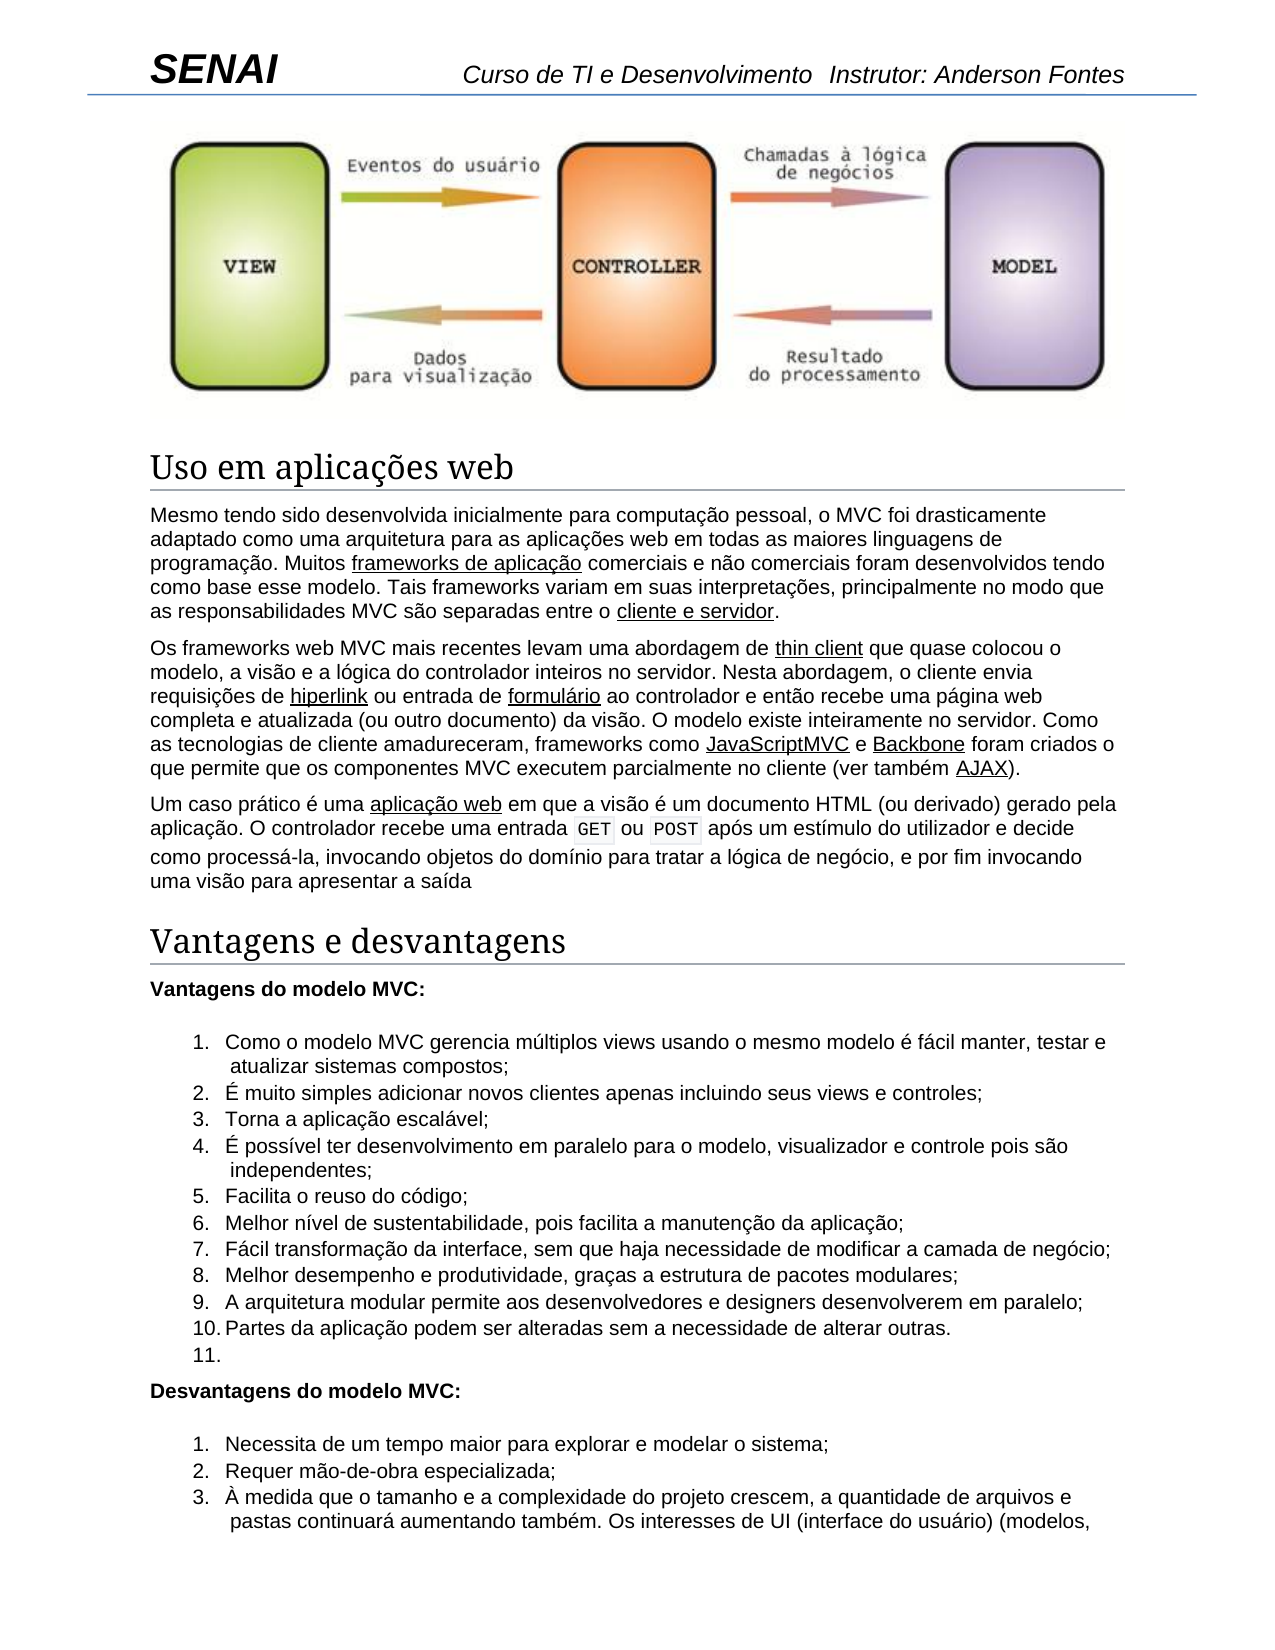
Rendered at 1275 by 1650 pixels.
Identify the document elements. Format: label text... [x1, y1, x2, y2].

text Uso em aplicações web [150, 444, 1125, 489]
list Facilita o reuso do código; [192, 1184, 1125, 1208]
list Torna a aplicação escalável; [192, 1107, 1125, 1131]
text Desvantagens do modelo MVC: [150, 1379, 1125, 1403]
picture [150, 121, 1125, 419]
list Requer mão-de-obra especializada; [192, 1459, 1125, 1483]
text Vantagens e desvantagens [150, 917, 1125, 963]
text Mesmo tendo sido desenvolvida inicialmente para computação pessoal, o MVC foi drasticamente adaptado como uma arquitetura para as aplicações web em todas as maiores linguagens de programação. Muitos frameworks de aplicação comerciais e não comerciais foram desenvolvidos tendo como base esse modelo. Tais frameworks variam em suas interpretações, principalmente no modo que as responsabilidades MVC são separadas entre o cliente e servidor. [150, 503, 1125, 623]
list Necessita de um tempo maior para explorar e modelar o sistema; [192, 1432, 1125, 1456]
list Melhor nível de sustentabilidade, pois facilita a manutenção da aplicação; [192, 1210, 1125, 1234]
list Partes da aplicação podem ser alteradas sem a necessidade de alterar outras. [192, 1316, 1125, 1340]
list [192, 1485, 1125, 1533]
text Os frameworks web MVC mais recentes levam uma abordagem de thin client que quase colocou o modelo, a visão e a lógica do controlador inteiros no servidor. Nesta abordagem, o cliente envia requisições de hiperlink ou entrada de formulário ao controlador e então recebe uma página web completa e atualizada (ou outro documento) da visão. O modelo existe inteiramente no servidor. Como as tecnologias de cliente amadureceram, frameworks como JavaScriptMVC e Backbone foram criados o que permite que os componentes MVC executem parcialmente no cliente (ver também AJAX). [150, 636, 1125, 779]
text Vantagens do modelo MVC: [150, 977, 1125, 1001]
list A arquitetura modular permite aos desenvolvedores e designers desenvolverem em paralelo; [192, 1290, 1125, 1314]
list Fácil transformação da interface, sem que haja necessidade de modificar a camada de negócio; [192, 1237, 1125, 1261]
list É possível ter desenvolvimento em paralelo para o modelo, visualizador e controle pois são independentes; [192, 1133, 1125, 1181]
list Como o modelo MVC gerencia múltiplos views usando o mesmo modelo é fácil manter, testar e atualizar sistemas compostos; [192, 1030, 1125, 1078]
list Melhor desempenho e produtividade, graças a estrutura de pacotes modulares; [192, 1263, 1125, 1287]
list É muito simples adicionar novos clientes apenas incluindo seus views e controles; [192, 1081, 1125, 1104]
text Um caso prático é uma aplicação web em que a visão é um documento HTML (ou derivado) gerado pela aplicação. O controlador recebe uma entrada GET ou POST após um estímulo do utilizador e decide como processá-la, invocando objetos do domínio para tratar a lógica de negócio, e por fim invocando uma visão para apresentar a saída [150, 792, 1125, 892]
